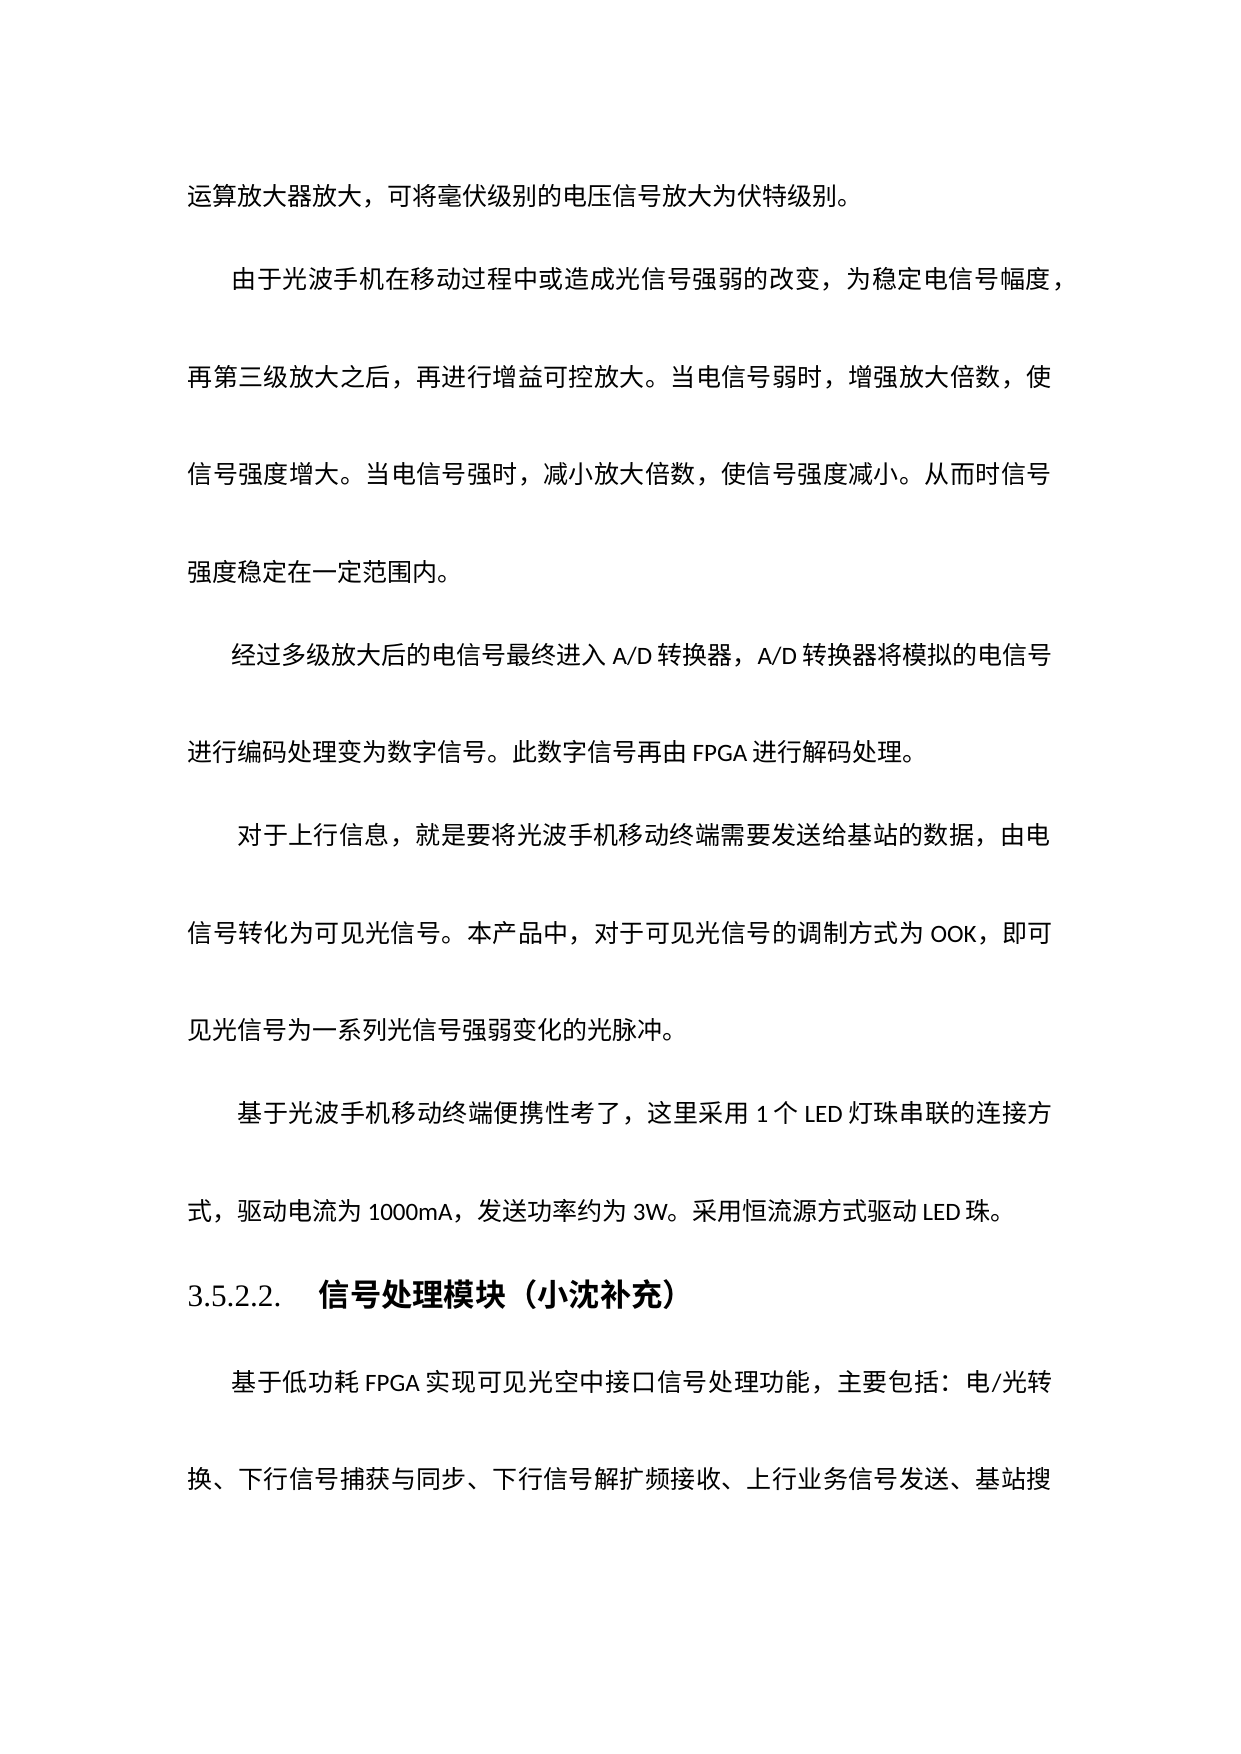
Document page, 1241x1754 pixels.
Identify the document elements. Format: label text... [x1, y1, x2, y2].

text 对于上行信息，就是要将光波手机移动终端需要发送给基站的数据，由电信号转化为可见光信号。本产品中，对于可见光信号的调制方式为OOK，即可见光信号为一系列光信号强弱变化的光脉冲。 [187, 801, 1053, 1061]
text 由于光波手机在移动过程中或造成光信号强弱的改变，为稳定电信号幅度，再第三级放大之后，再进行增益可控放大。当电信号弱时，增强放大倍数，使信号强度增大。当电信号强时，减小放大倍数，使信号强度减小。从而时信号强度稳定在一定范围内。 [187, 245, 1053, 603]
text 经过多级放大后的电信号最终进入A/D转换器，A/D转换器将模拟的电信号进行编码处理变为数字信号。此数字信号再由FPGA进行解码处理。 [187, 621, 1053, 783]
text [187, 162, 1053, 227]
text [187, 1348, 1053, 1510]
subtitle 信号处理模块（小沈补充） [187, 1260, 1053, 1325]
text 基于光波手机移动终端便携性考了，这里采用1个LED灯珠串联的连接方式，驱动电流为1000mA，发送功率约为3W。采用恒流源方式驱动LED珠。 [187, 1079, 1053, 1242]
